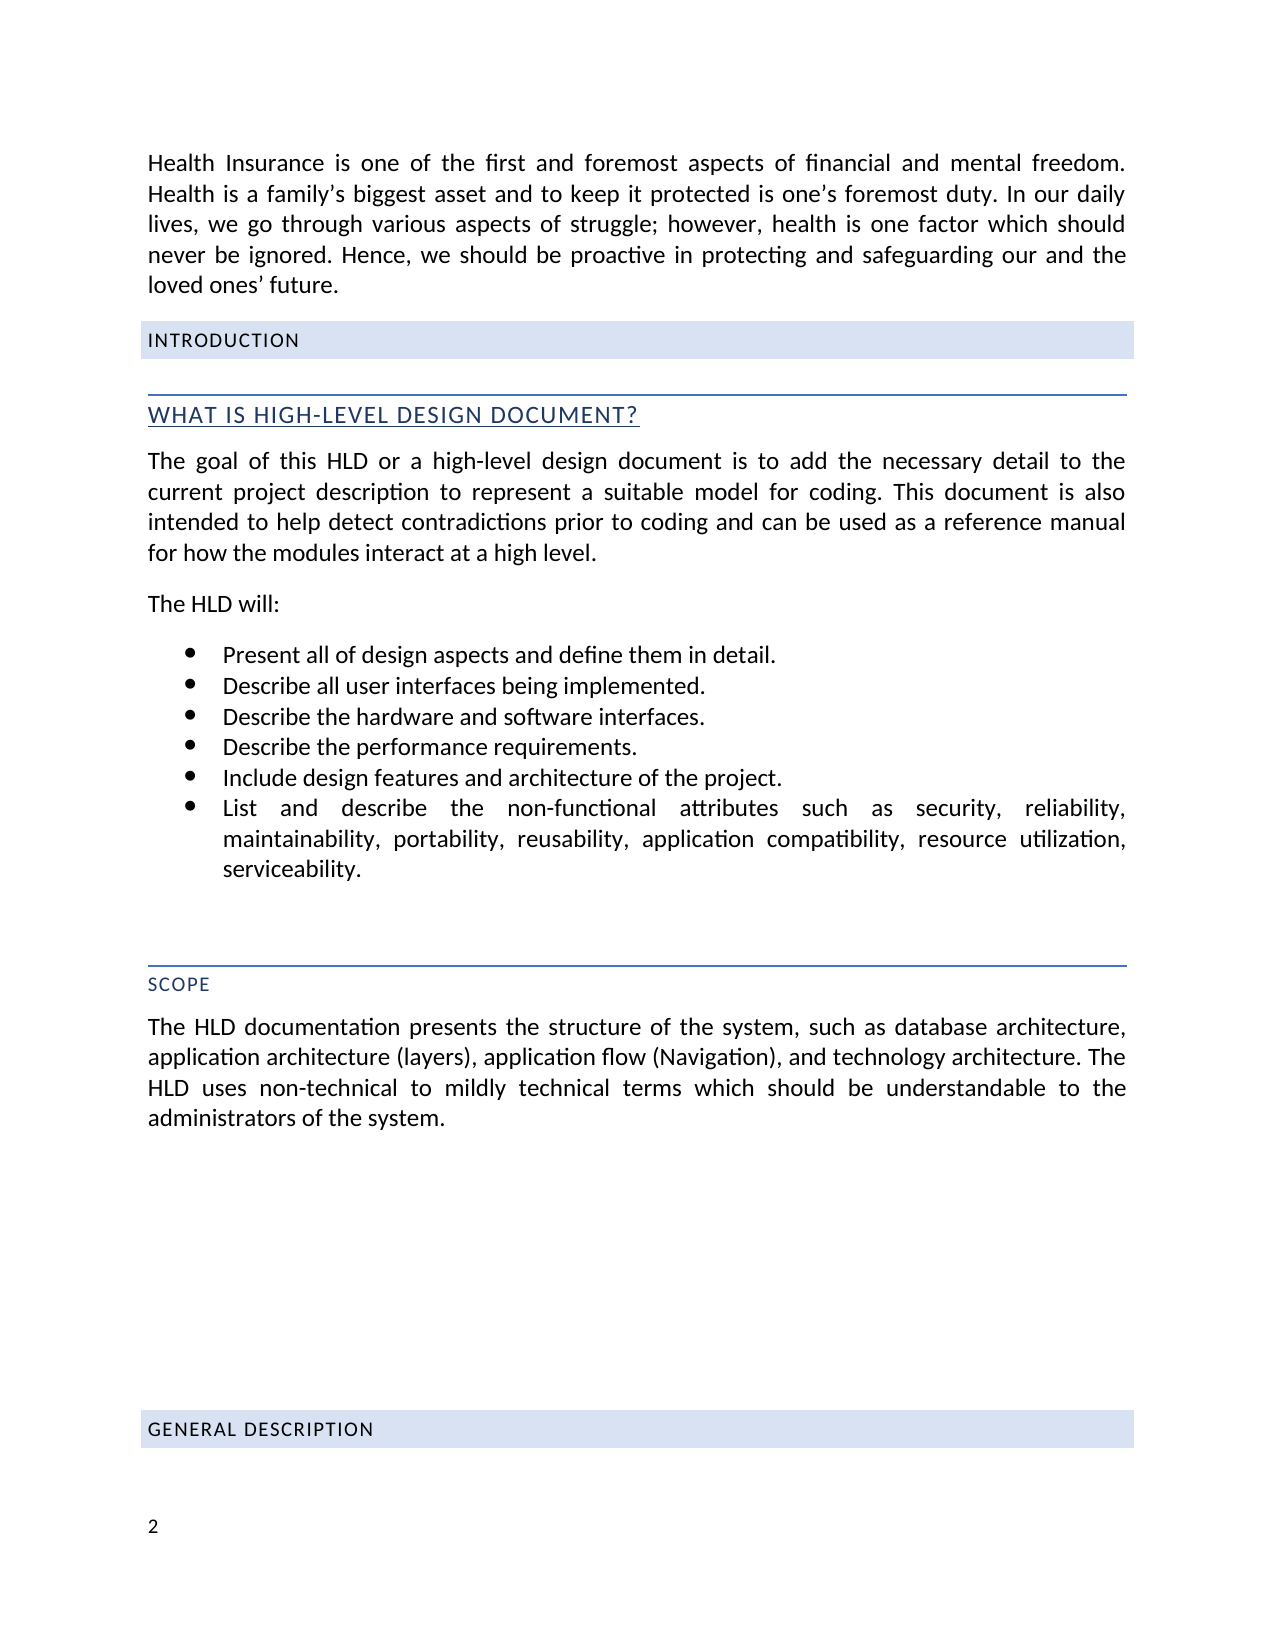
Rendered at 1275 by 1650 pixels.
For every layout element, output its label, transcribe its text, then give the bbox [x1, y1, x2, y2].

text Health Insurance is one of the first and foremost aspects of financial and mental freedom. Health is a family’s biggest asset and to keep it protected is one’s foremost duty. In our daily lives, we go through various aspects of struggle; however, health is one factor which should never be ignored. Hence, we should be proactive in protecting and safeguarding our and the loved ones’ future. [148, 148, 1127, 300]
text The HLD will: [148, 588, 1127, 618]
text The goal of this HLD or a high-level design document is to add the necessary detail to the current project description to represent a suitable model for coding. This document is also intended to help detect contradictions prior to coding and can be used as a reference manual for how the modules interact at a high level. [148, 445, 1127, 567]
list Describe all user interfaces being implemented. [185, 670, 1127, 701]
subtitle Scope [148, 967, 1127, 997]
subtitle What is High-Level Design Document? [148, 396, 1127, 430]
text The HLD documentation presents the structure of the system, such as database architecture, application architecture (layers), application flow (Navigation), and technology architecture. The HLD uses non-technical to mildly technical terms which should be understandable to the administrators of the system. [148, 1011, 1127, 1133]
list Present all of design aspects and define them in detail. [185, 639, 1127, 670]
list Include design features and architecture of the project. [185, 762, 1127, 792]
list Describe the performance requirements. [185, 731, 1127, 762]
list Describe the hardware and software interfaces. [185, 701, 1127, 731]
list List and describe the non-functional attributes such as security, reliability, maintainability, portability, reusability, application compatibility, resource utilization, serviceability. [185, 792, 1127, 884]
subtitle Introduction [148, 327, 1127, 353]
subtitle General Description [148, 1417, 1127, 1442]
